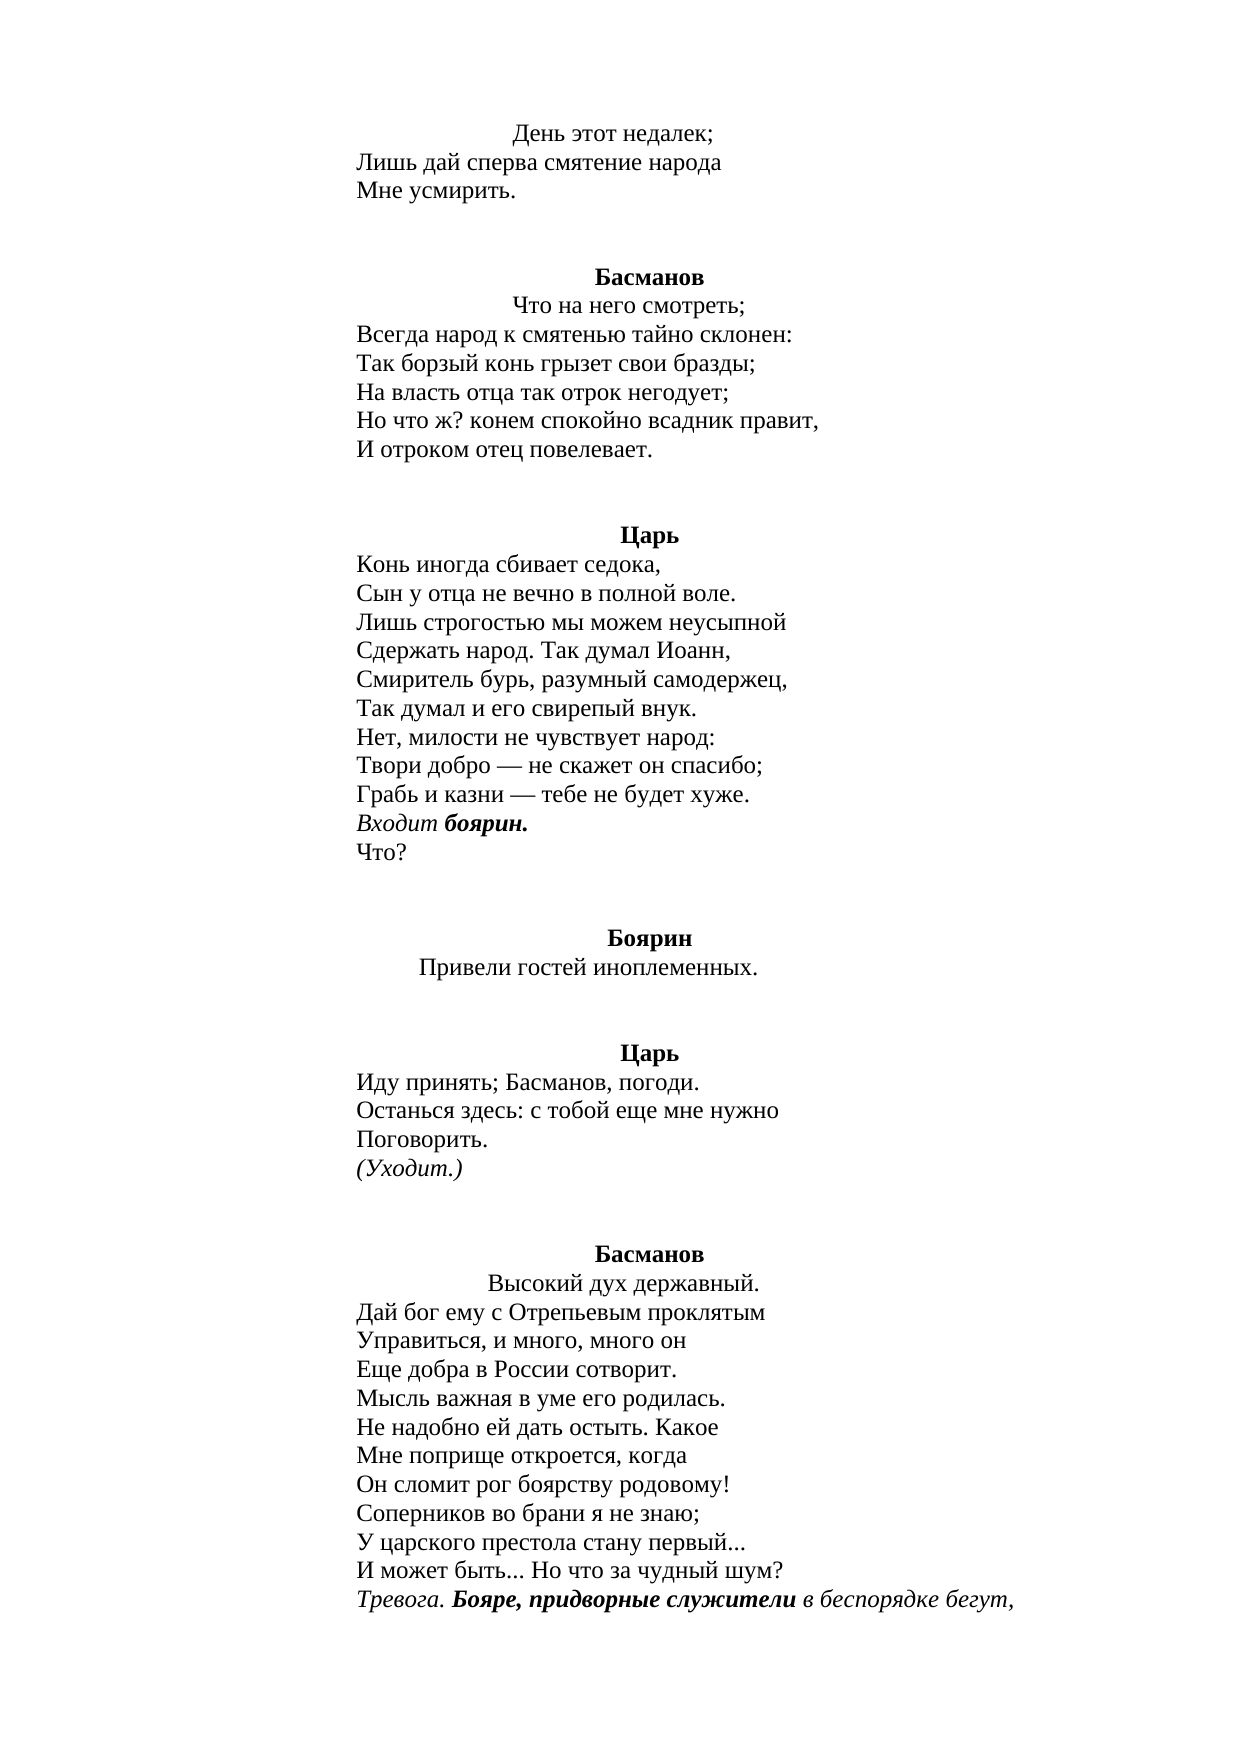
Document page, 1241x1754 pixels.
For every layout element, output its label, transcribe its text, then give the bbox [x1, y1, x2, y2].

subtitle Боярин [148, 923, 1152, 952]
text Смиритель бурь, разумный самодержец, [356, 664, 1089, 693]
subtitle Басманов [148, 1239, 1152, 1268]
text Грабь и казни — тебе не будет хуже. [356, 779, 1089, 808]
text Но что ж? конем спокойно всадник правит, [356, 406, 1089, 434]
text Сдержать народ. Так думал Иоанн, [356, 636, 1089, 664]
text Поговорить. [356, 1124, 1089, 1153]
text Еще добра в России сотворит. [356, 1354, 1089, 1383]
text Мысль важная в уме его родилась. [356, 1383, 1089, 1412]
text Не надобно ей дать остыть. Какое [356, 1412, 1089, 1441]
subtitle Царь [148, 1038, 1152, 1067]
text Соперников во брани я не знаю; [356, 1498, 1089, 1527]
text Всегда народ к смятенью тайно склонен: [356, 319, 1089, 348]
text И может быть... Но что за чудный шум? [356, 1556, 1089, 1584]
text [356, 1584, 1089, 1613]
text Что? [356, 837, 1089, 866]
text Мне поприще откроется, когда [356, 1441, 1089, 1469]
text Мне усмирить. [356, 176, 1089, 204]
text Твори добро — не скажет он спасибо; [356, 751, 1089, 779]
text Дай бог ему с Отрепьевым проклятым [356, 1297, 1089, 1326]
text Лишь дай сперва смятение народа [356, 147, 1089, 176]
text У царского престола стану первый... [356, 1527, 1089, 1556]
text Высокий дух державный. [356, 1268, 1089, 1297]
text Управиться, и много, много он [356, 1326, 1089, 1354]
text Входит боярин. [356, 808, 1089, 837]
text Сын у отца не вечно в полной воле. [356, 578, 1089, 607]
text Нет, милости не чувствует народ: [356, 722, 1089, 751]
subtitle Царь [148, 521, 1152, 549]
text (Уходит.) [356, 1153, 1089, 1182]
text День этот недалек; [356, 118, 1089, 147]
text Он сломит рог боярству родовому! [356, 1469, 1089, 1498]
text Так думал и его свирепый внук. [356, 693, 1089, 722]
text Останься здесь: с тобой еще мне нужно [356, 1096, 1089, 1124]
text Лишь строгостью мы можем неусыпной [356, 607, 1089, 636]
text На власть отца так отрок негодует; [356, 377, 1089, 406]
subtitle Басманов [148, 262, 1152, 291]
text Конь иногда сбивает седока, [356, 549, 1089, 578]
text Так борзый конь грызет свои бразды; [356, 348, 1089, 377]
text И отроком отец повелевает. [356, 434, 1089, 463]
text Привели гостей иноплеменных. [356, 952, 1089, 981]
text Иду принять; Басманов, погоди. [356, 1067, 1089, 1096]
text Что на него смотреть; [356, 291, 1089, 319]
